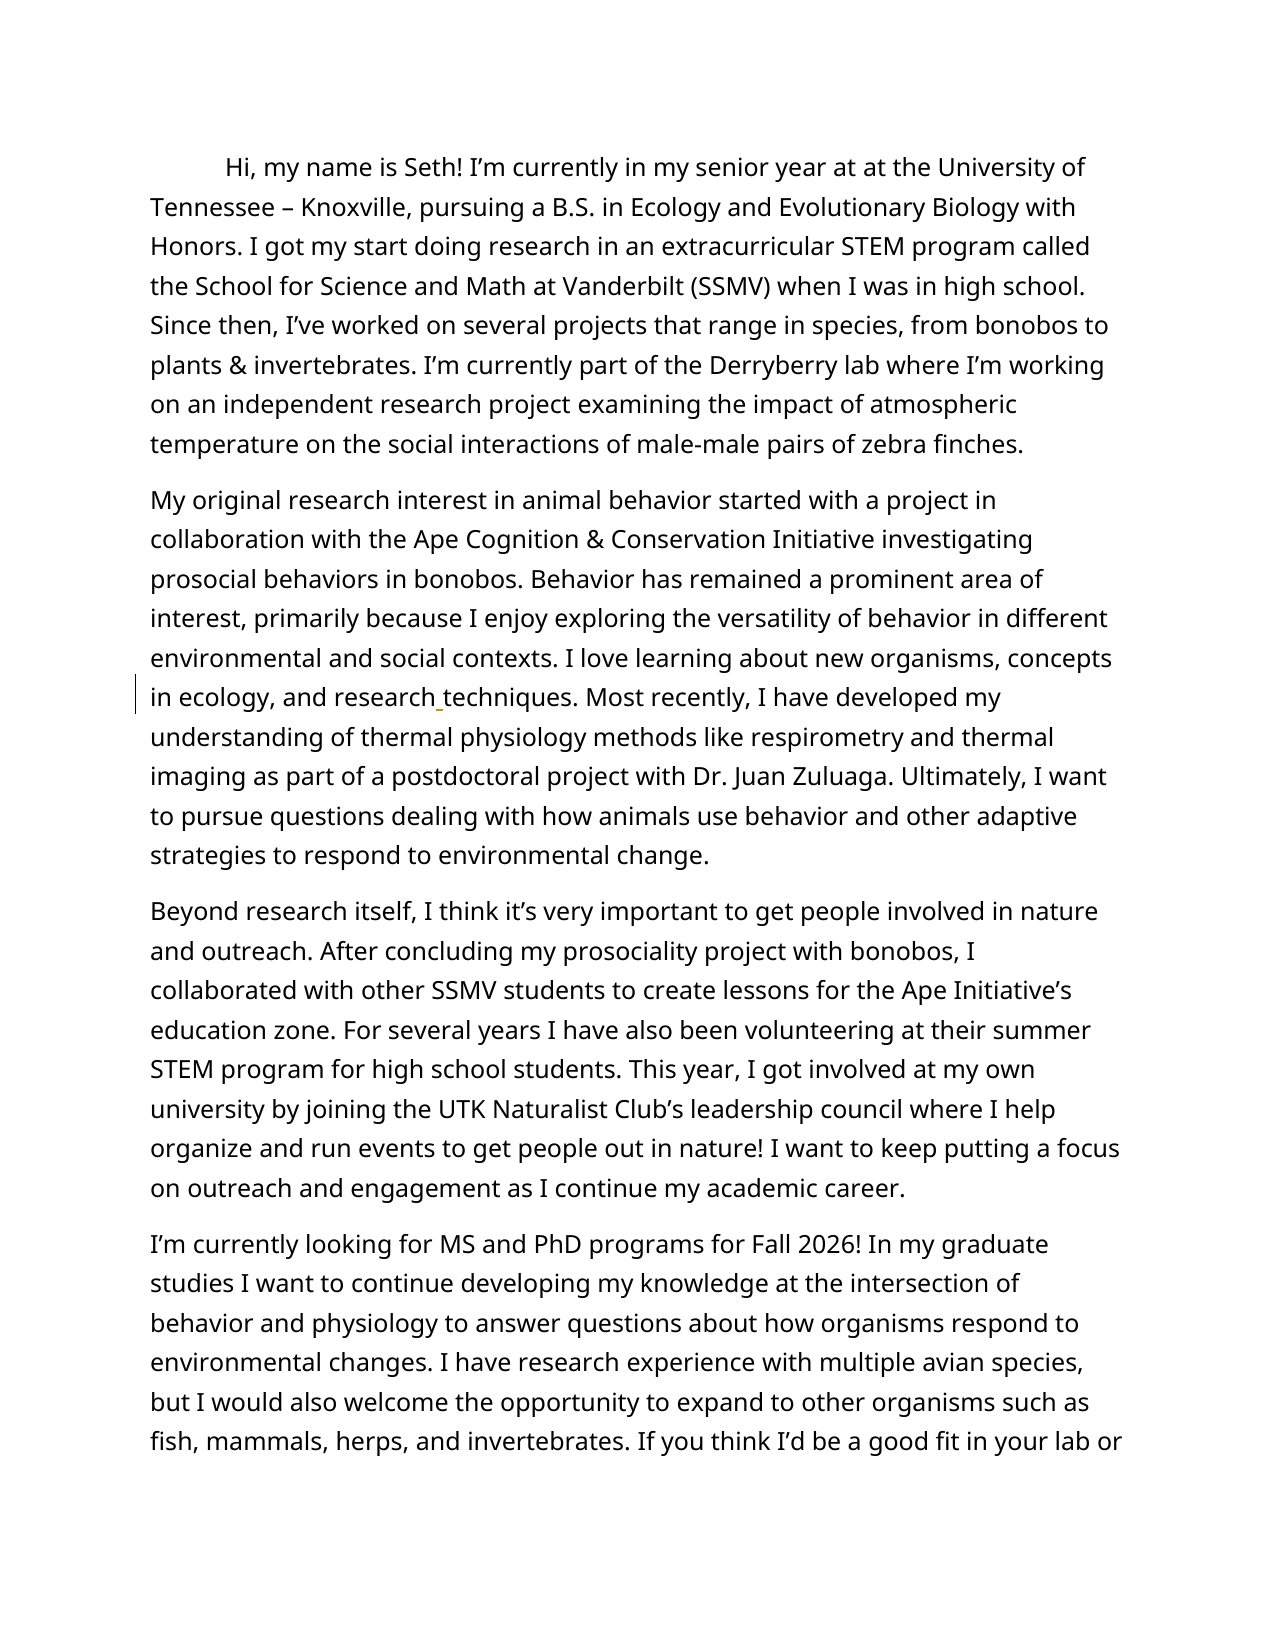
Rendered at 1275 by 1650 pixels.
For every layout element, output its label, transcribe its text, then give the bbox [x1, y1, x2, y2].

text Beyond research itself, I think it’s very important to get people involved in nature and outreach. After concluding my prosociality project with bonobos, I collaborated with other SSMV students to create lessons for the Ape Initiative’s education zone. For several years I have also been volunteering at their summer STEM program for high school students. This year, I got involved at my own university by joining the UTK Naturalist Club’s leadership council where I help organize and run events to get people out in nature! I want to keep putting a focus on outreach and engagement as I continue my academic career. [150, 894, 1125, 1204]
text My original research interest in animal behavior started with a project in collaboration with the Ape Cognition & Conservation Initiative investigating prosocial behaviors in bonobos. Behavior has remained a prominent area of interest, primarily because I enjoy exploring the versatility of behavior in different environmental and social contexts. I love learning about new organisms, concepts in ecology, and researchtechniques. Most recently, I have developed my understanding of thermal physiology methods like respirometry and thermal imaging as part of a postdoctoral project with Dr. Juan Zuluaga. Ultimately, I want to pursue questions dealing with how animals use behavior and other adaptive strategies to respond to environmental change. [150, 482, 1125, 872]
text Hi, my name is Seth! I’m currently in my senior year at at the University of Tennessee – Knoxville, pursuing a B.S. in Ecology and Evolutionary Biology with Honors. I got my start doing research in an extracurricular STEM program called the School for Science and Math at Vanderbilt (SSMV) when I was in high school. Since then, I’ve worked on several projects that range in species, from bonobos to plants & invertebrates. I’m currently part of the Derryberry lab where I’m working on an independent research project examining the impact of atmospheric temperature on the social interactions of male-male pairs of zebra finches. [150, 150, 1125, 460]
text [150, 1226, 1125, 1458]
